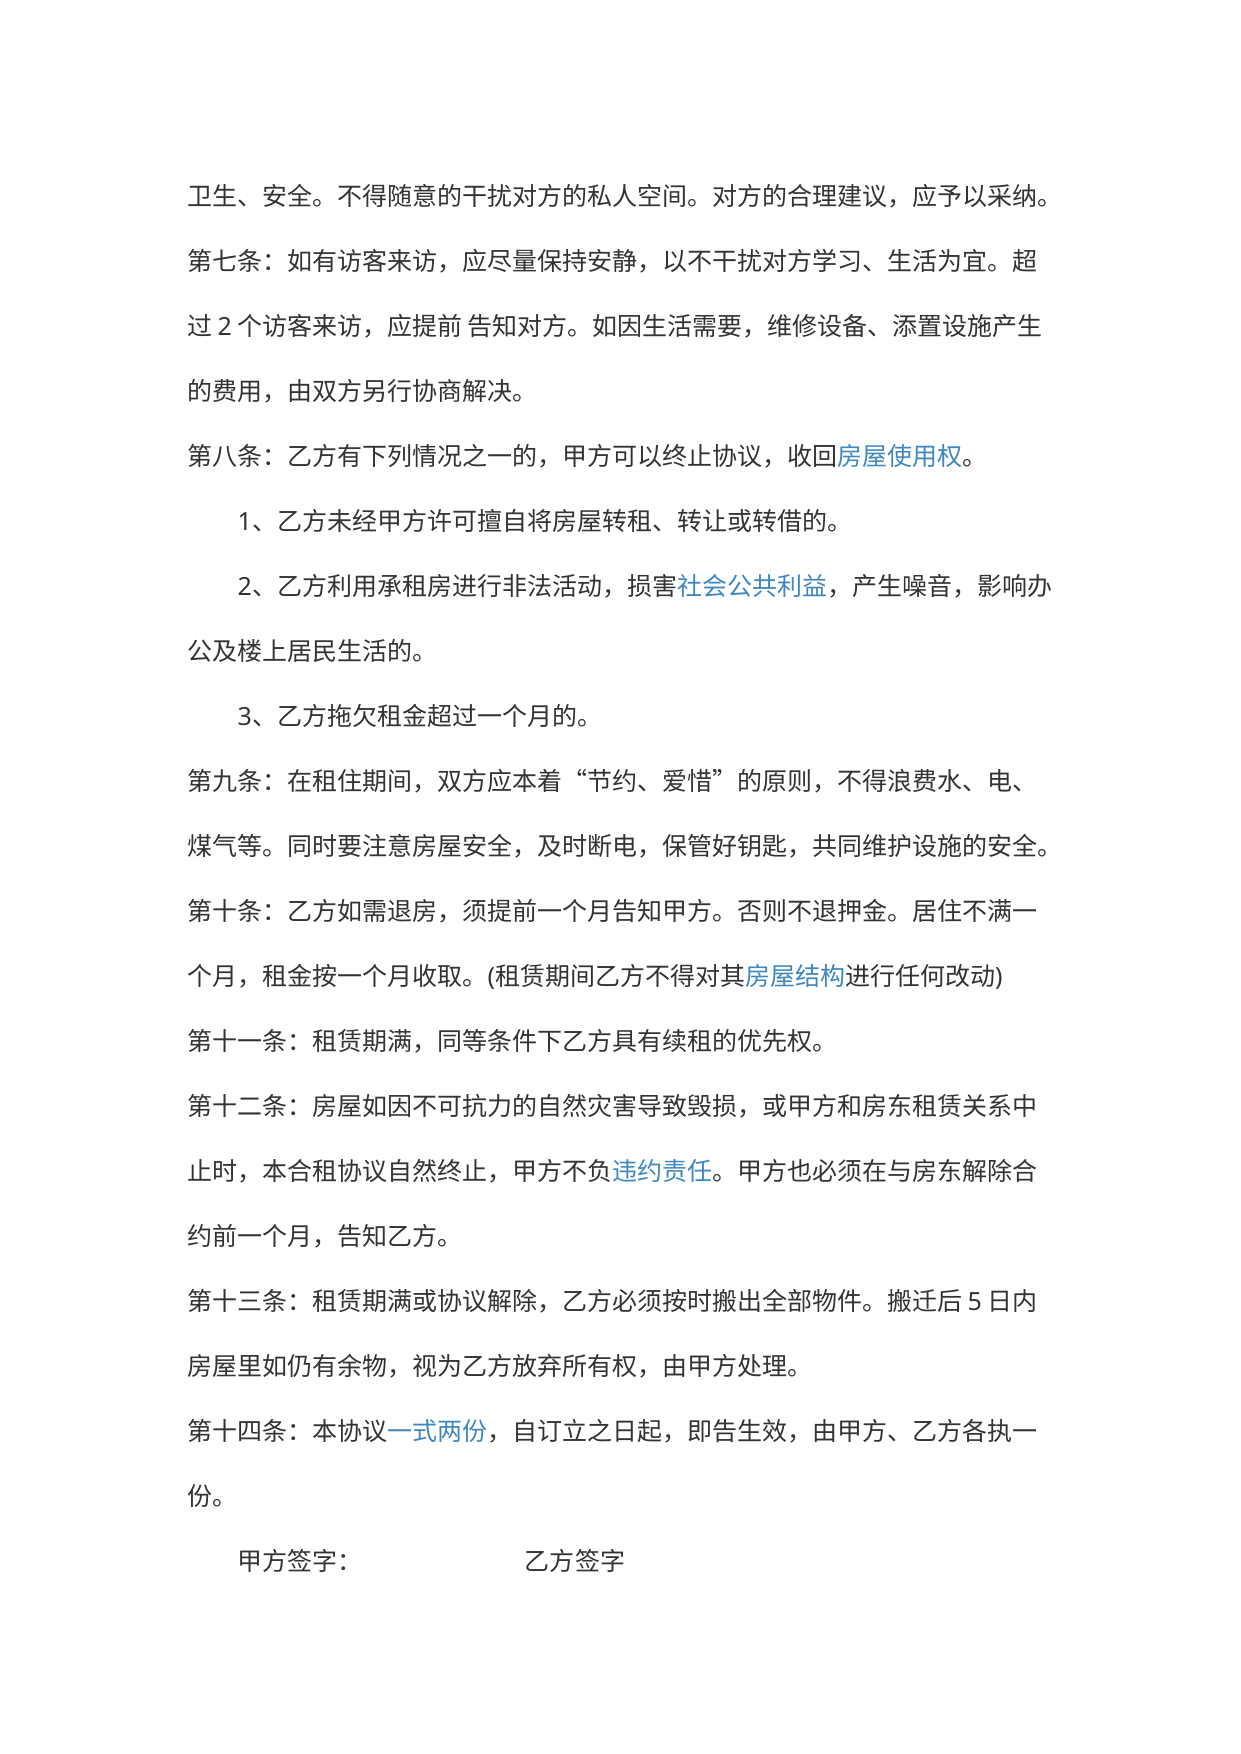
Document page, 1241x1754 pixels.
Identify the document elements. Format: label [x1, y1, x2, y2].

text [187, 162, 1053, 1592]
